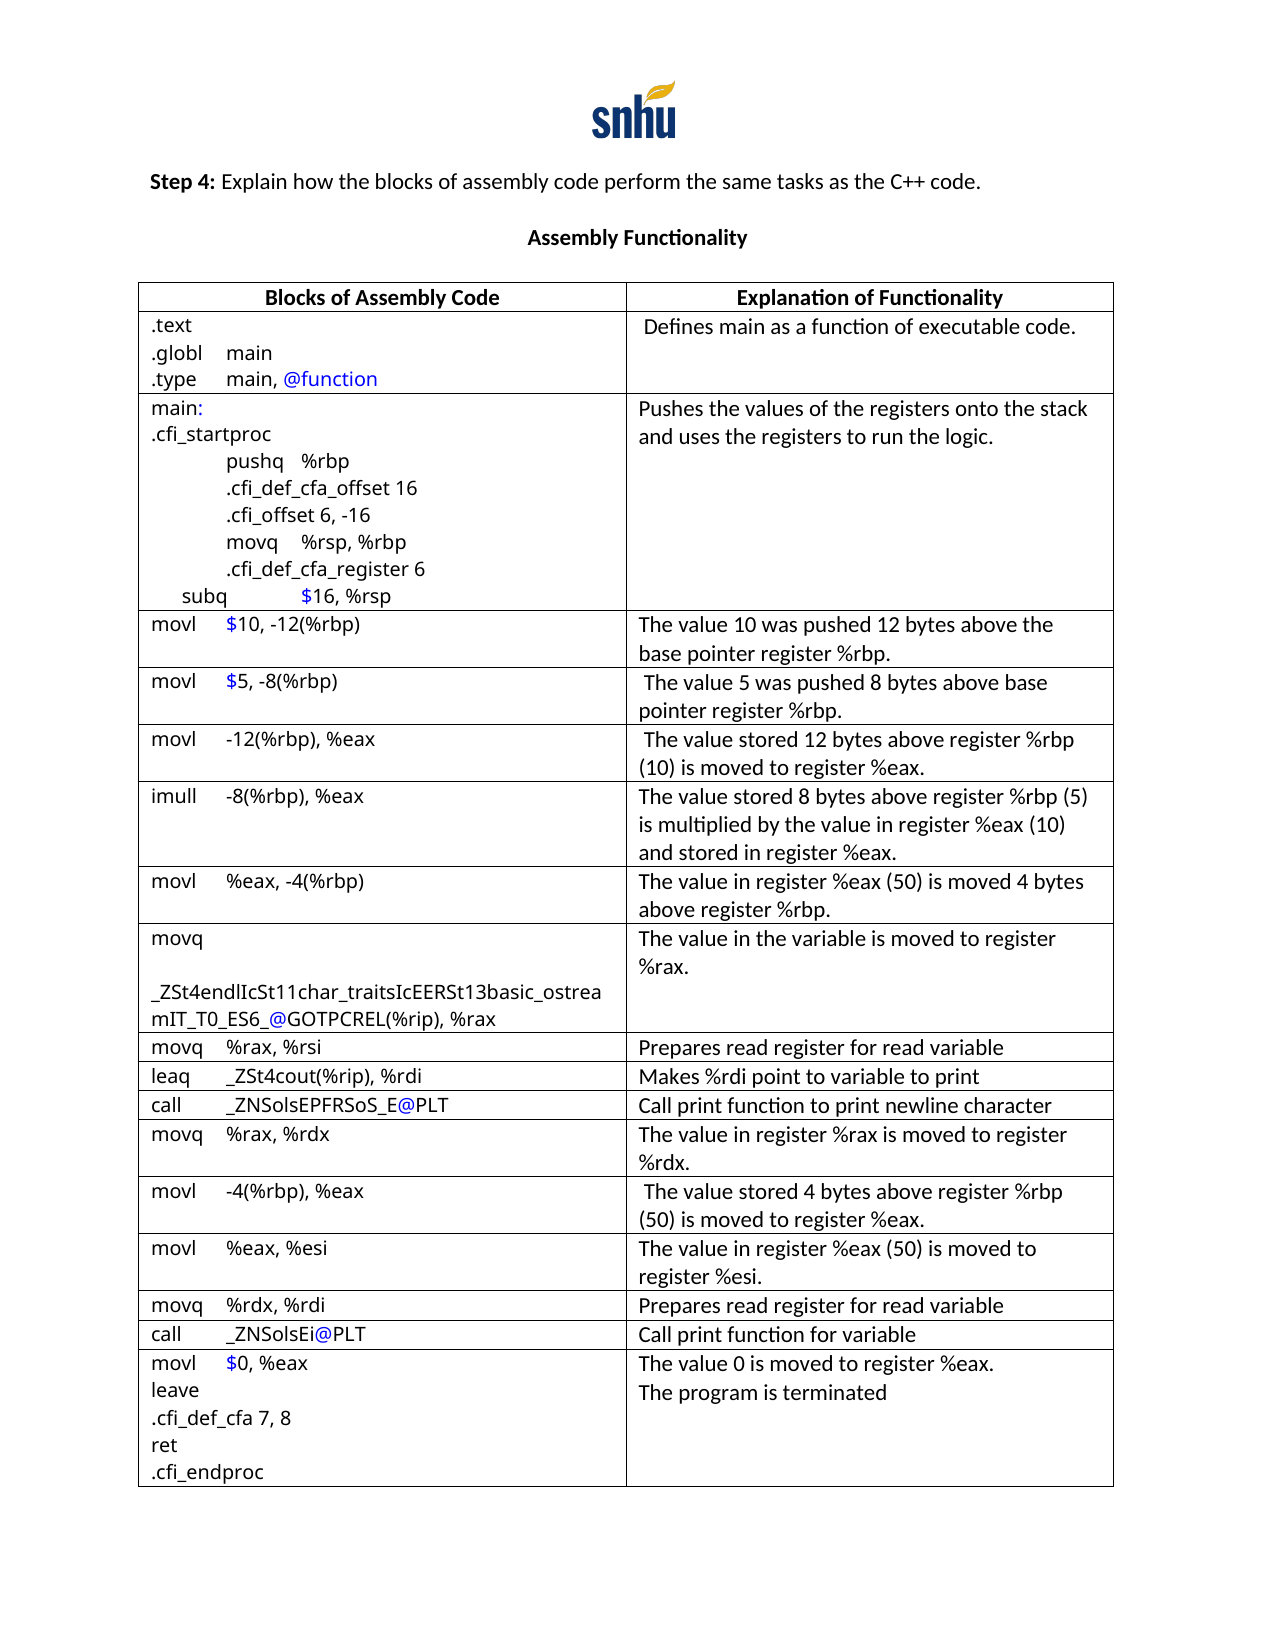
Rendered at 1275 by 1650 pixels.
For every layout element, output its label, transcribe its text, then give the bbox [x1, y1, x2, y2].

table_cell Pushes the values of the registers onto the stack and uses the registers to run the logic. [627, 394, 1113, 609]
table_cell The value in register %rax is moved to register %rdx. [627, 1120, 1113, 1176]
table_cell The value 0 is moved to register %eax. The program is terminated [627, 1350, 1113, 1486]
table_cell The value 5 was pushed 8 bytes above base pointer register %rbp. [627, 668, 1113, 724]
table_cell call _ZNSolsEPFRSoS_E@PLT [139, 1091, 626, 1119]
table_cell movl -12(%rbp), %eax [139, 725, 626, 781]
table_cell Call print function to print newline character [627, 1091, 1113, 1119]
table_cell The value in register %eax (50) is moved to register %esi. [627, 1234, 1113, 1290]
table_cell movq %rax, %rsi [139, 1033, 626, 1061]
table_header Explanation of Functionality [627, 283, 1113, 311]
table_cell movl %eax, %esi [139, 1234, 626, 1290]
table_header Blocks of Assembly Code [139, 283, 626, 311]
table_cell movl $5, -8(%rbp) [139, 668, 626, 724]
table_cell Prepares read register for read variable [627, 1291, 1113, 1319]
table_cell Prepares read register for read variable [627, 1033, 1113, 1061]
table_cell movq %rdx, %rdi [139, 1291, 626, 1319]
table_cell movl $10, -12(%rbp) [139, 611, 626, 667]
table_cell The value stored 12 bytes above register %rbp (10) is moved to register %eax. [627, 725, 1113, 781]
table_cell Makes %rdi point to variable to print [627, 1062, 1113, 1090]
table_cell The value stored 8 bytes above register %rbp (5) is multiplied by the value in register %eax (10) and stored in register %eax. [627, 782, 1113, 866]
subtitle Assembly Functionality [150, 223, 1125, 251]
table_cell imull -8(%rbp), %eax [139, 782, 626, 866]
table_cell movl -4(%rbp), %eax [139, 1177, 626, 1233]
table_cell leaq _ZSt4cout(%rip), %rdi [139, 1062, 626, 1090]
table_cell The value 10 was pushed 12 bytes above the base pointer register %rbp. [627, 611, 1113, 667]
table_cell The value in register %eax (50) is moved 4 bytes above register %rbp. [627, 867, 1113, 923]
table_cell Call print function for variable [627, 1321, 1113, 1348]
table_cell call _ZNSolsEi@PLT [139, 1321, 626, 1348]
text Step 4: Explain how the blocks of assembly code perform the same tasks as the C++ code. [150, 167, 1125, 195]
table_cell main: .cfi_startproc pushq %rbp .cfi_def_cfa_offset 16 .cfi_offset 6, -16 movq %rsp, %rbp .cfi_def_cfa_register 6 subq $16, %rsp [139, 394, 626, 609]
table_cell Defines main as a function of executable code. [627, 312, 1113, 393]
table_cell movl %eax, -4(%rbp) [139, 867, 626, 923]
picture [573, 75, 702, 147]
table_cell movq %rax, %rdx [139, 1120, 626, 1176]
table_cell The value stored 4 bytes above register %rbp (50) is moved to register %eax. [627, 1177, 1113, 1233]
table_cell .text .globl main .type main, @function [139, 312, 626, 393]
table_cell movl $0, %eax leave .cfi_def_cfa 7, 8 ret .cfi_endproc [139, 1350, 626, 1486]
table_cell movq _ZSt4endlIcSt11char_traitsIcEERSt13basic_ostreamIT_T0_ES6_@GOTPCREL(%rip), %rax [139, 924, 626, 1032]
table_cell The value in the variable is moved to register %rax. [627, 924, 1113, 1032]
